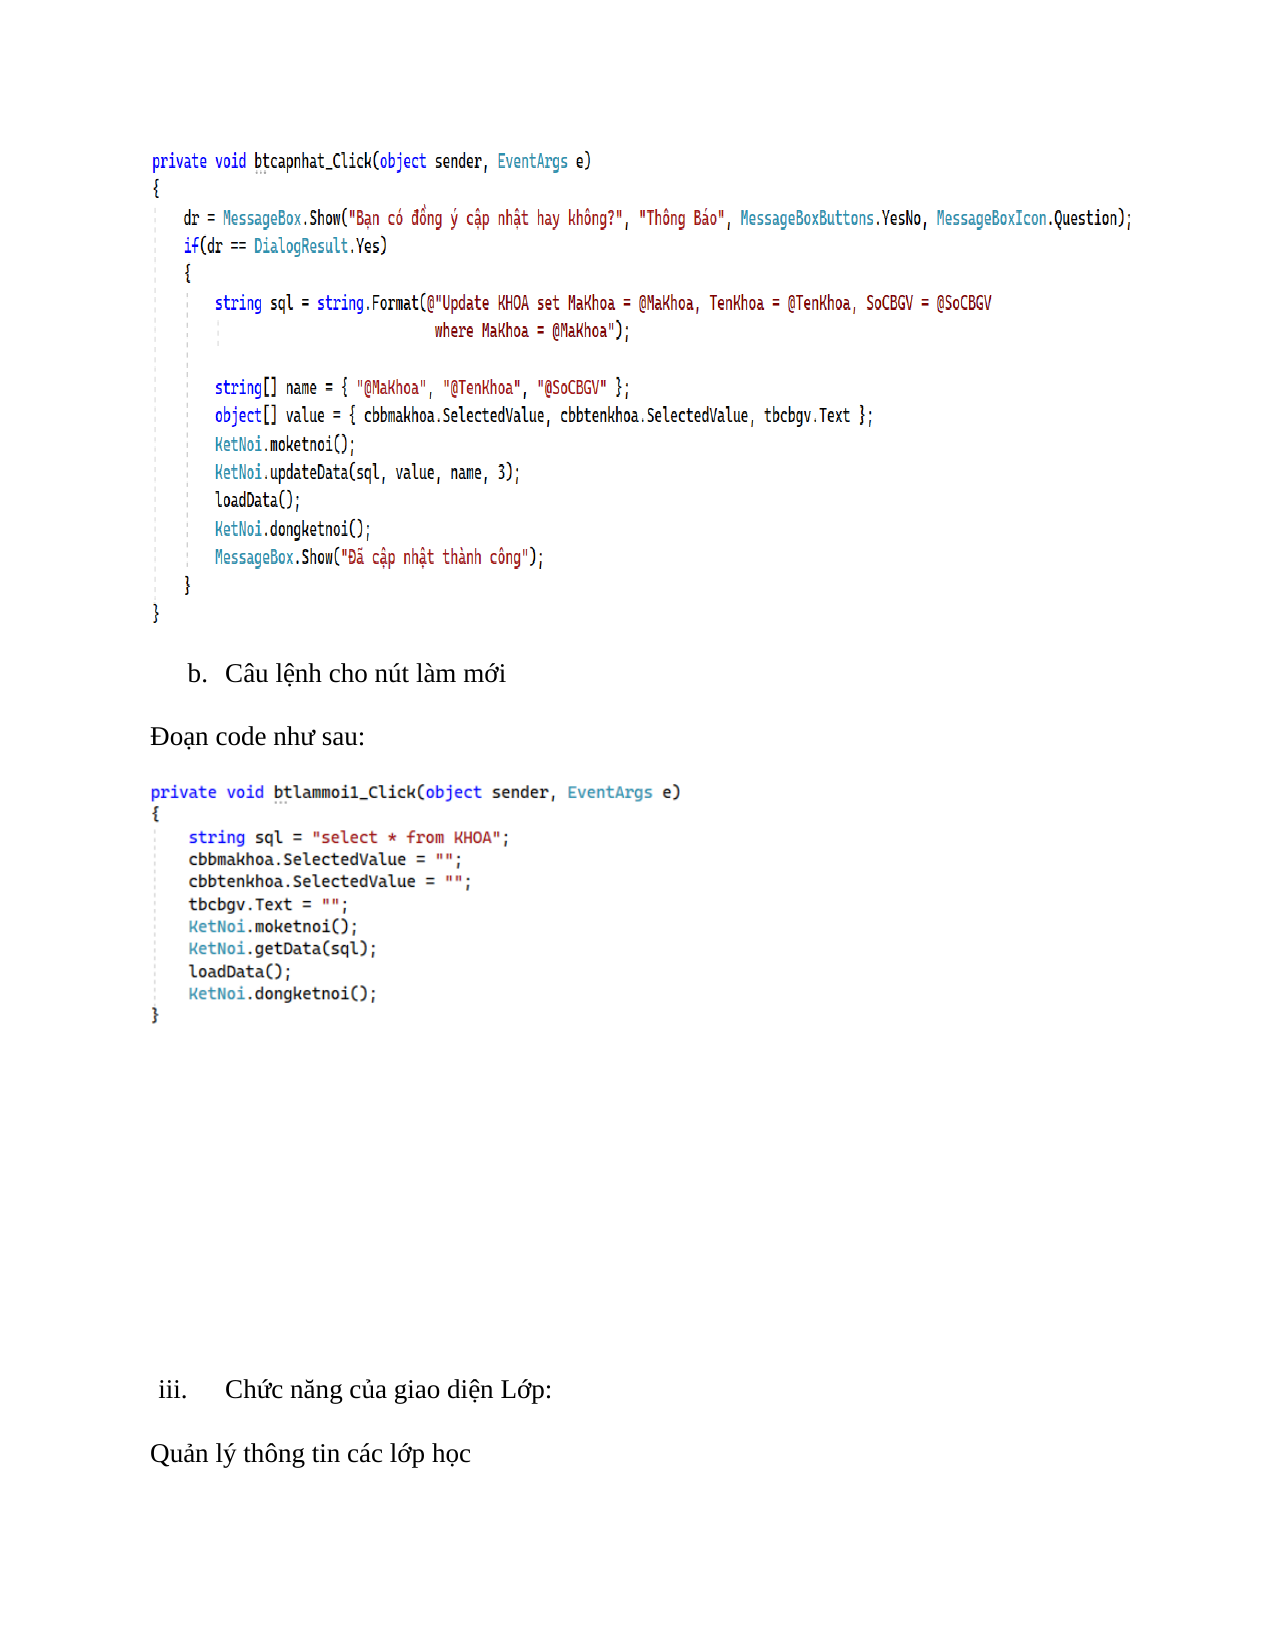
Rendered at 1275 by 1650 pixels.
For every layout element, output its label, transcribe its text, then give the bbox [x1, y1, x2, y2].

list Câu lệnh cho nút làm mới [187, 657, 1125, 688]
text Quản lý thông tin các lớp học [150, 1437, 1125, 1468]
picture [150, 150, 1132, 626]
text Đoạn code như sau: [150, 720, 1125, 751]
list Chức năng của giao diện Lớp: [187, 1373, 1125, 1404]
picture [150, 783, 681, 1026]
